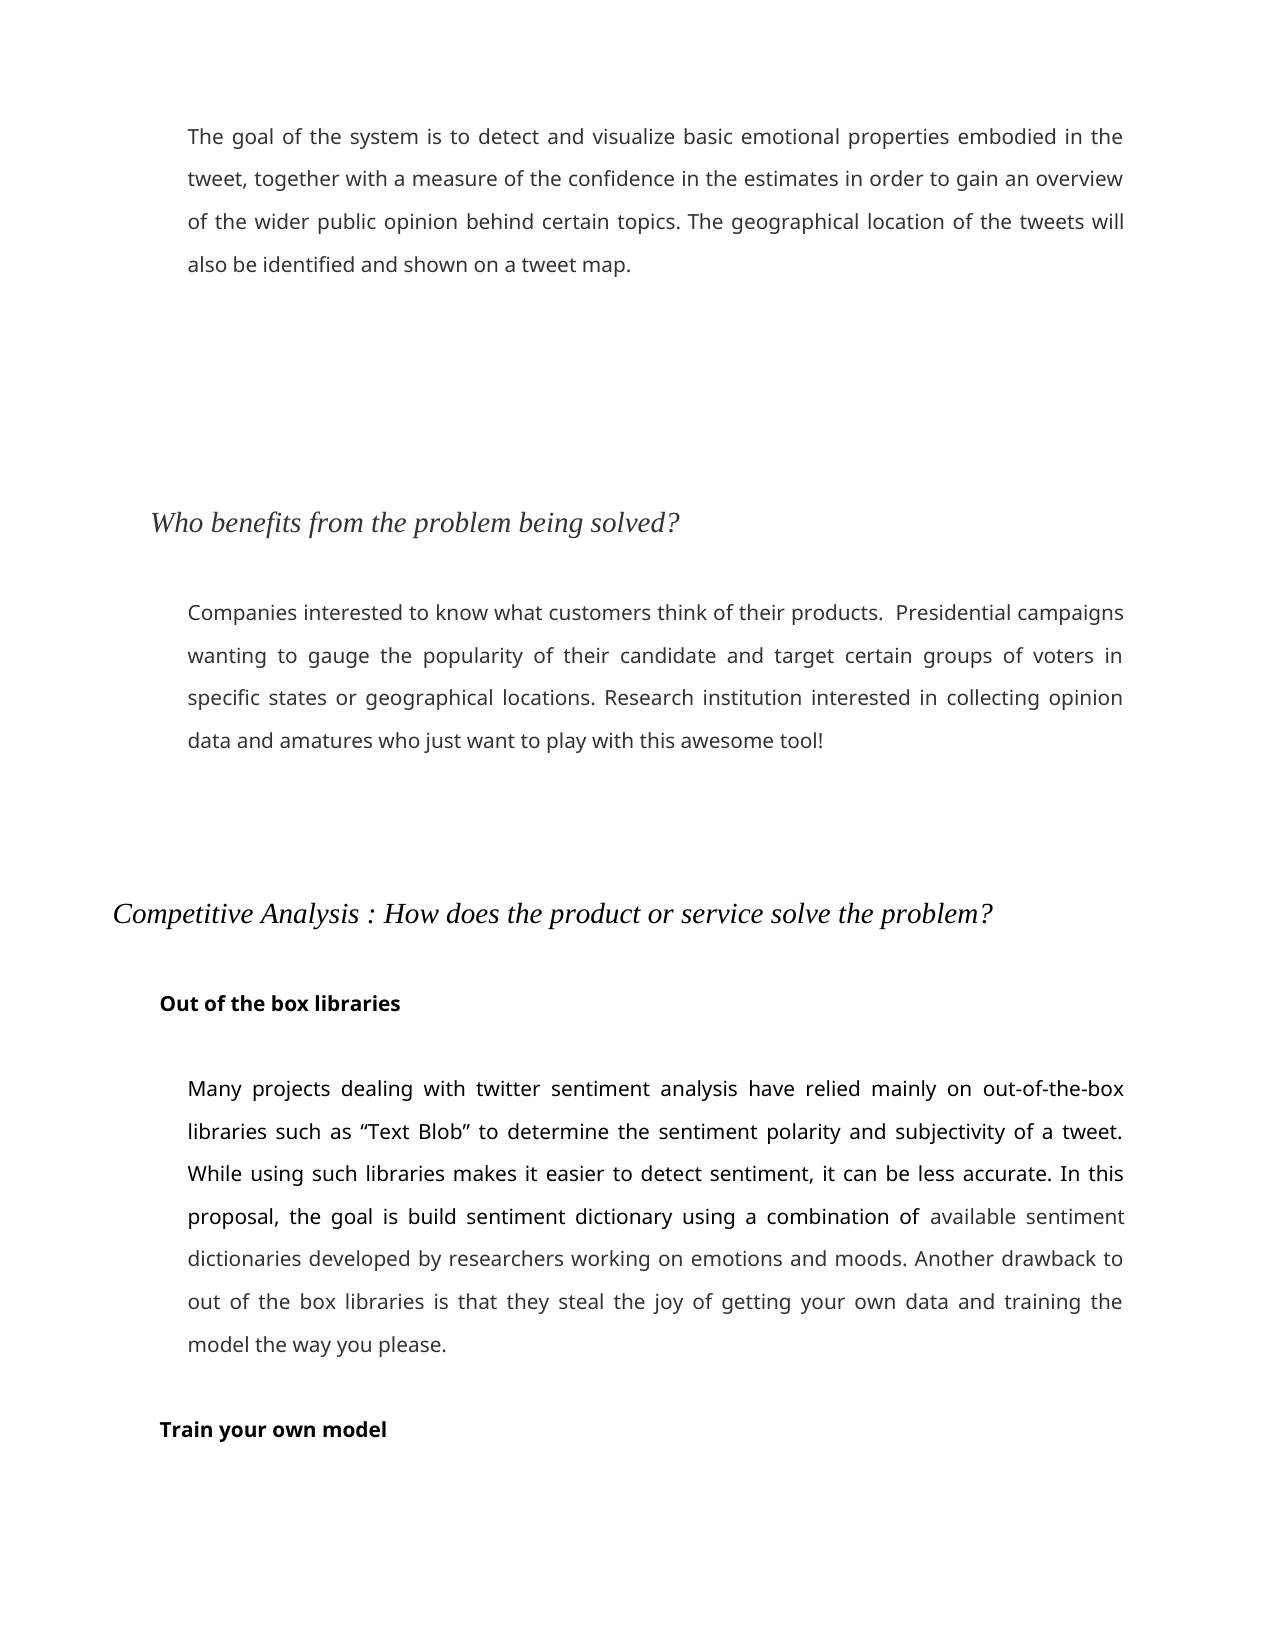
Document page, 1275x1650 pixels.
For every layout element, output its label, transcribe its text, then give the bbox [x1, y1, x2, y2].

text Competitive Analysis : How does the product or service solve the problem? [112, 896, 1125, 929]
text Out of the box libraries [112, 989, 1125, 1017]
text Many projects dealing with twitter sentiment analysis have relied mainly on out-of-the-box libraries such as “Text Blob” to determine the sentiment polarity and subjectivity of a tweet. While using such libraries makes it easier to detect sentiment, it can be less accurate. In this proposal, the goal is build sentiment dictionary using a combination of available sentiment dictionaries developed by researchers working on emotions and moods. Another drawback to out of the box libraries is that they steal the joy of getting your own data and training the model the way you please. [187, 1074, 1125, 1358]
text Companies interested to know what customers think of their products. Presidential campaigns wanting to gauge the popularity of their candidate and target certain groups of voters in specific states or geographical locations. Research institution interested in collecting opinion data and amatures who just want to play with this awesome tool! [187, 598, 1125, 754]
text Who benefits from the problem being solved? [112, 505, 1125, 539]
text Train your own model [112, 1415, 1125, 1443]
text The goal of the system is to detect and visualize basic emotional properties embodied in the tweet, together with a measure of the confidence in the estimates in order to gain an overview of the wider public opinion behind certain topics. The geographical location of the tweets will also be identified and shown on a tweet map. [187, 122, 1125, 278]
